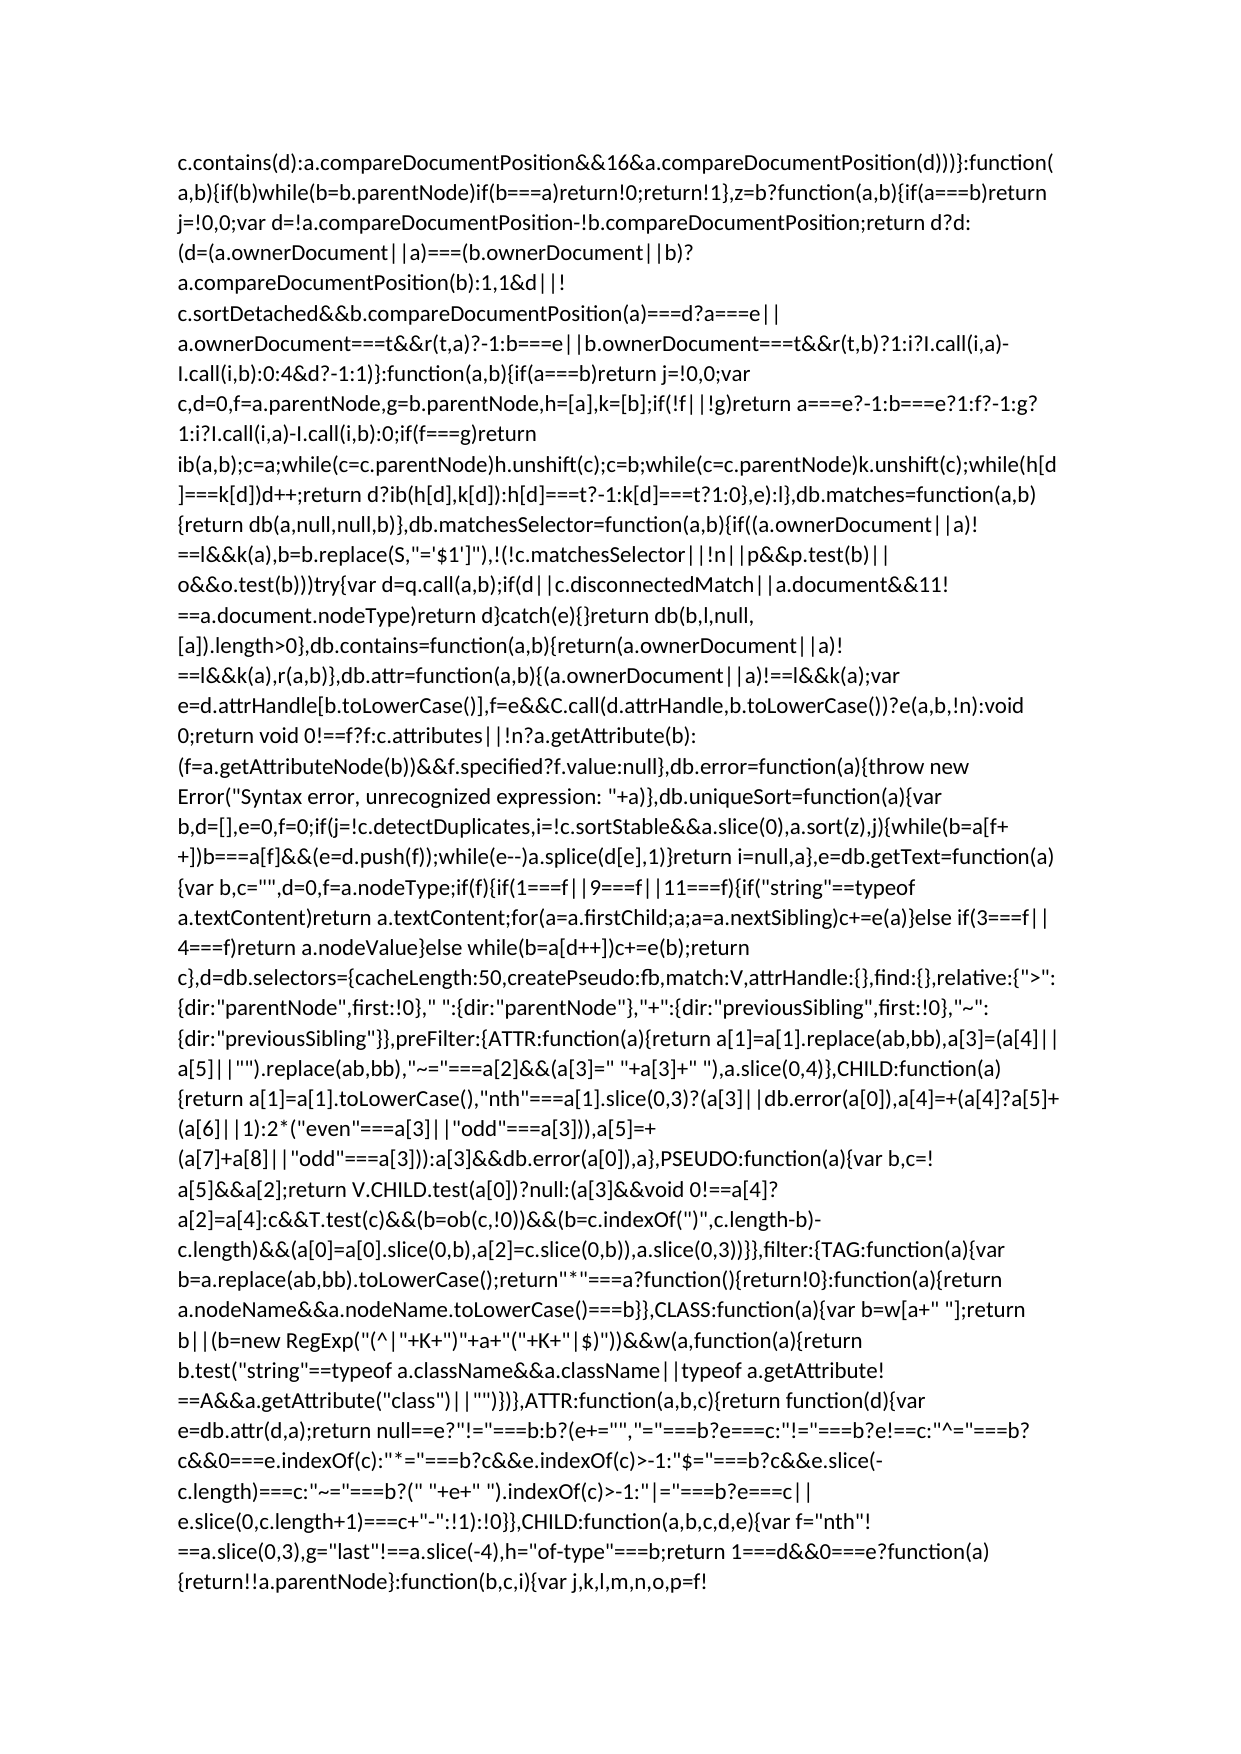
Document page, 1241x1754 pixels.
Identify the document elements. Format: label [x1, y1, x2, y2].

text [177, 148, 1063, 1595]
